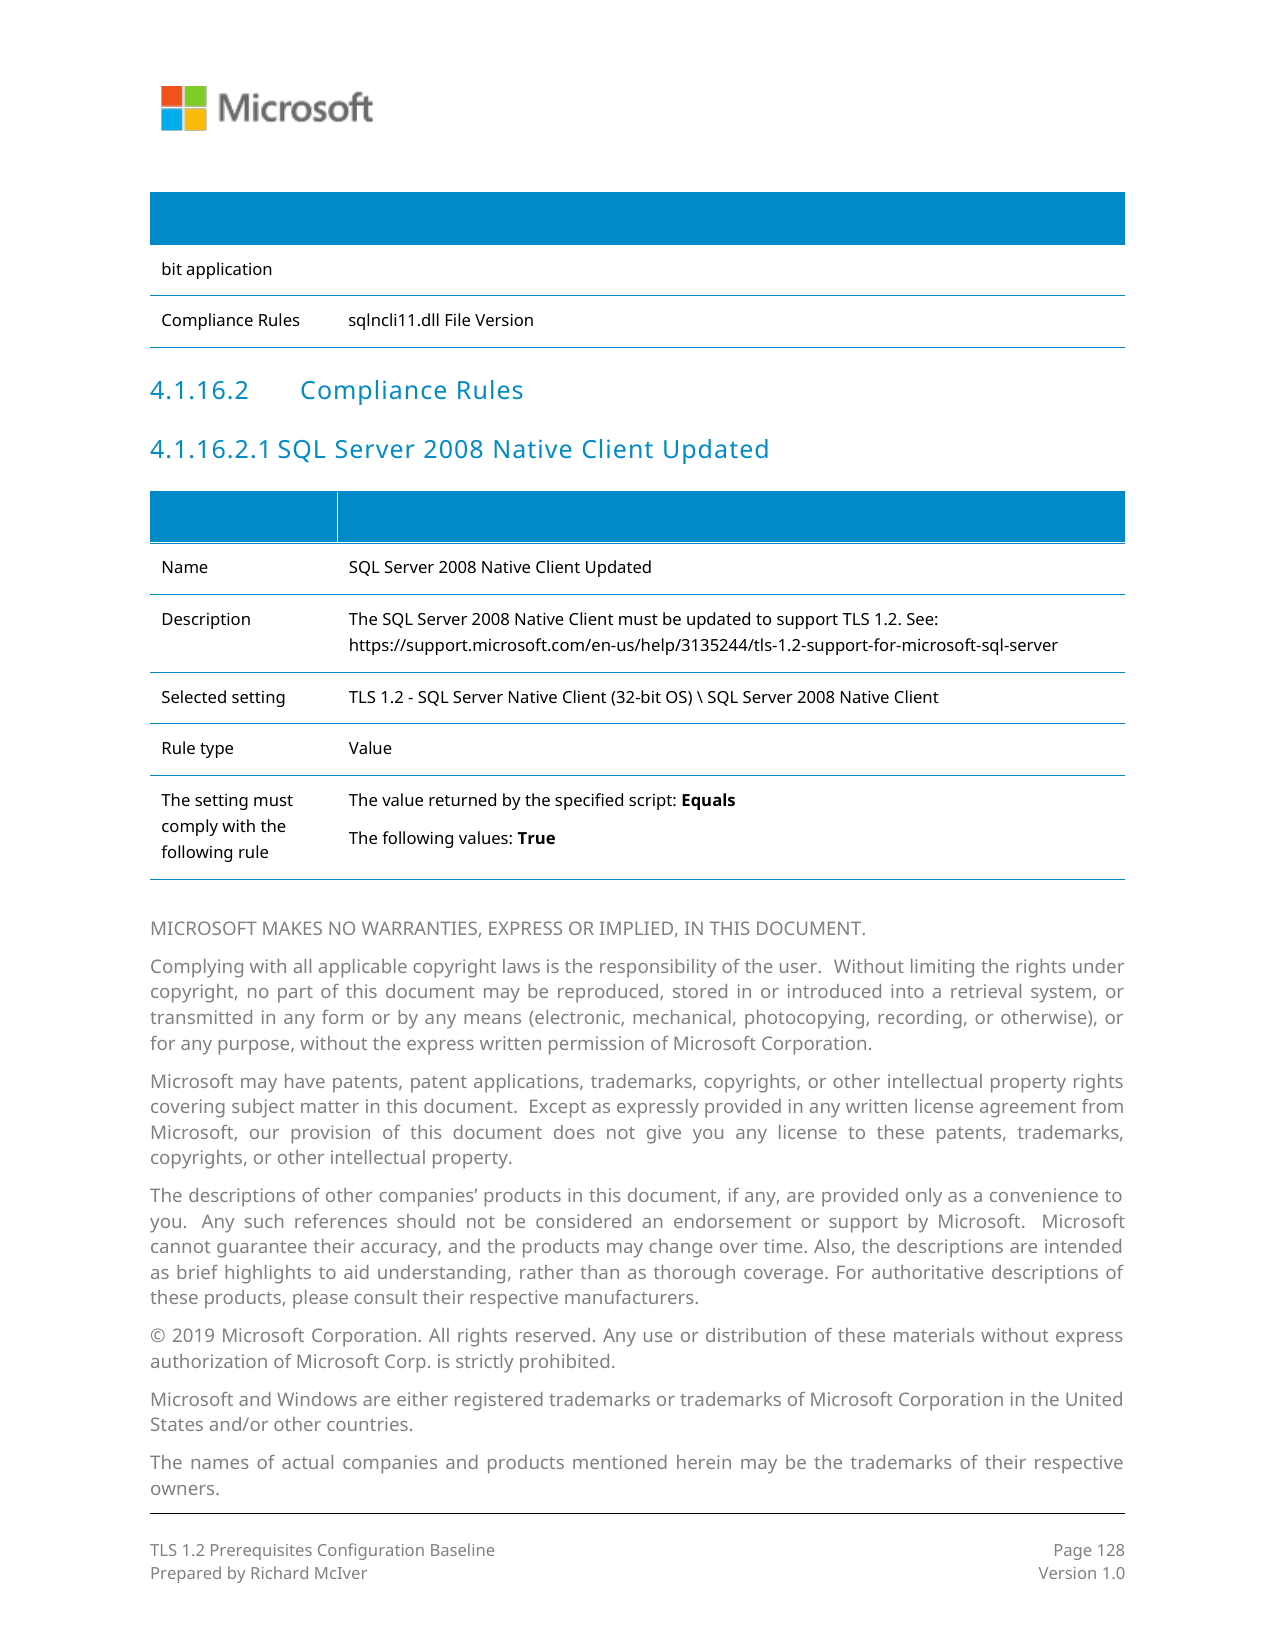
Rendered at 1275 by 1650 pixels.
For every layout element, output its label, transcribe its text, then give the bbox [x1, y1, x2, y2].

table_header [150, 193, 337, 244]
table_cell TLS 1.2 - SQL Server Native Client (32-bit OS) \ SQL Server 2008 Native Client [338, 673, 1125, 723]
table_cell sqlncli11.dll File Version [337, 296, 1125, 347]
table_header [150, 492, 337, 542]
table_cell Value [338, 724, 1125, 775]
table_cell Description [150, 595, 337, 672]
table_header [337, 193, 1125, 244]
table_cell Compliance Rules [150, 296, 337, 347]
table_cell Name [150, 544, 337, 594]
table_cell The value returned by the specified script: Equals The following values: True [338, 776, 1125, 878]
table_cell The setting must comply with the following rule [150, 776, 337, 878]
table_cell The SQL Server 2008 Native Client must be updated to support TLS 1.2. See: https://support.microsoft.com/en-us/help/3135244/tls-1.2-support-for-microsoft-sql-server [338, 595, 1125, 672]
table_header [338, 492, 1125, 542]
subtitle Compliance Rules [150, 373, 1125, 407]
picture [161, 86, 374, 132]
table_cell Selected setting [150, 673, 337, 723]
table_cell Rule type [150, 724, 337, 775]
table_cell This file or folder is associated with a 64-bit application [150, 245, 337, 295]
table_cell SQL Server 2008 Native Client Updated [338, 544, 1125, 594]
subtitle SQL Server 2008 Native Client Updated [150, 432, 1125, 466]
